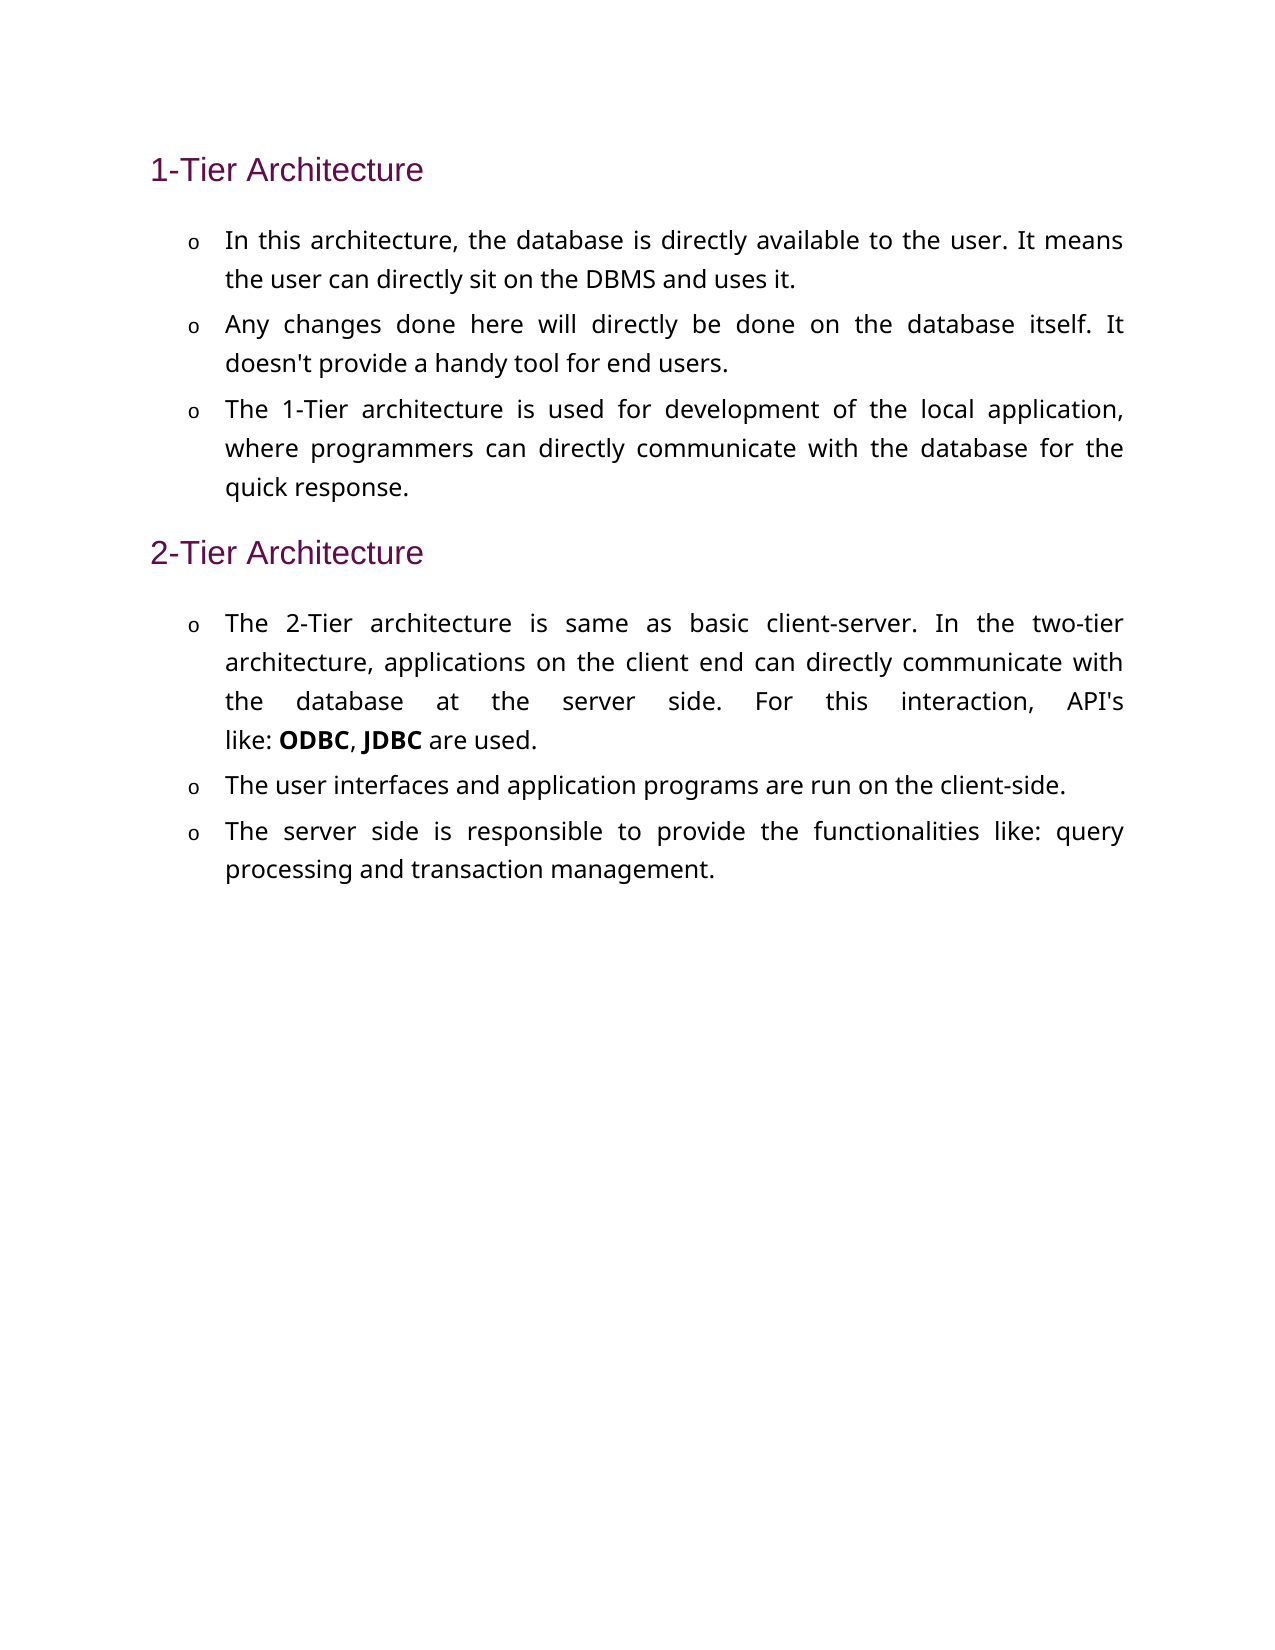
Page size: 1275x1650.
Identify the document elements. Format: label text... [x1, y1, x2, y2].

list Any changes done here will directly be done on the database itself. It doesn't provide a handy tool for end users. [187, 302, 1125, 380]
list The server side is responsible to provide the functionalities like: query processing and transaction management. [187, 808, 1125, 886]
text 1-Tier Architecture [150, 150, 1125, 188]
list The 2-Tier architecture is same as basic client-server. In the two-tier architecture, applications on the client end can directly communicate with the database at the server side. For this interaction, API's like: ODBC, JDBC are used. [187, 600, 1125, 757]
list The user interfaces and application programs are run on the client-side. [187, 763, 1125, 802]
list The 1-Tier architecture is used for development of the local application, where programmers can directly communicate with the database for the quick response. [187, 386, 1125, 503]
list In this architecture, the database is directly available to the user. It means the user can directly sit on the DBMS and uses it. [187, 218, 1125, 296]
text 2-Tier Architecture [150, 533, 1125, 571]
